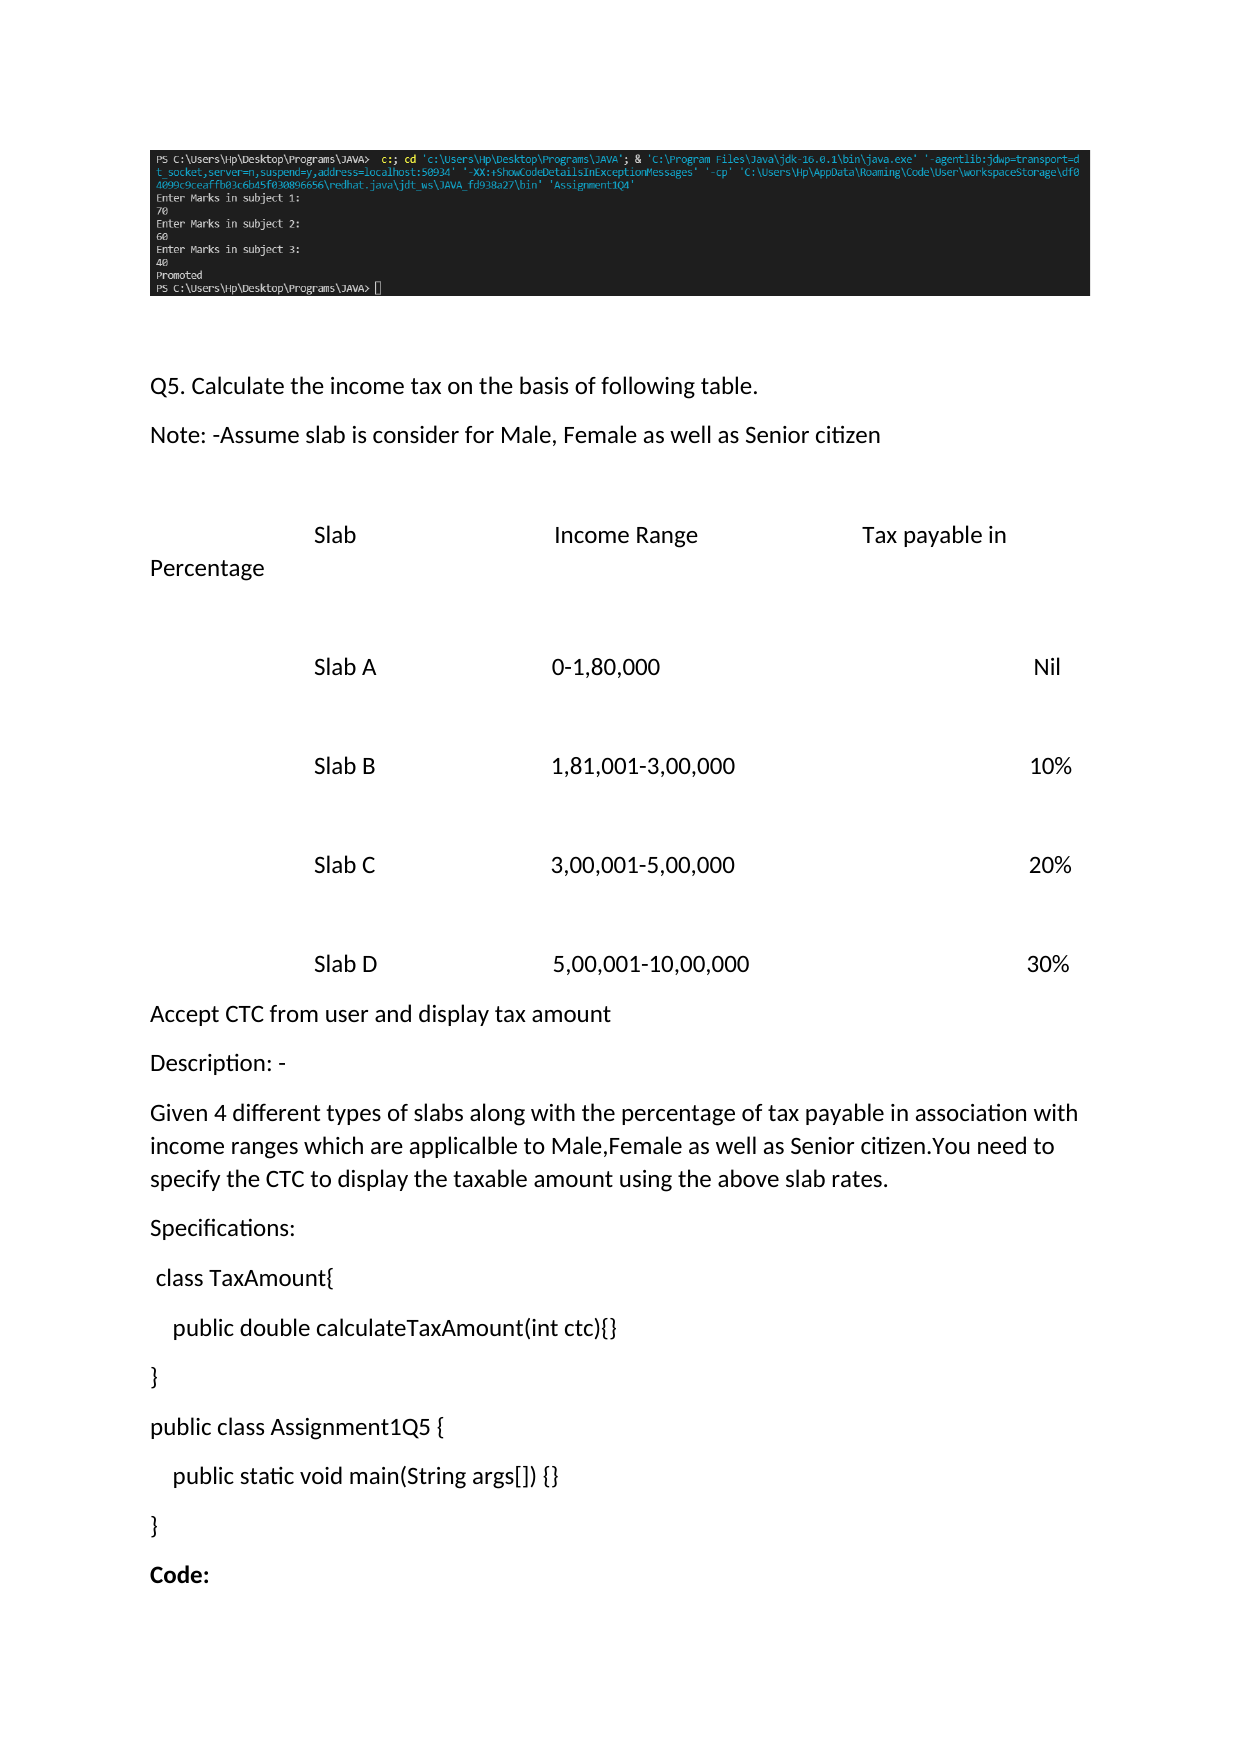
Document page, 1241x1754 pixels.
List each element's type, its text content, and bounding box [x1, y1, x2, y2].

text Slab C 3,00,001-5,00,000 20% [150, 849, 1090, 880]
picture [150, 150, 1091, 296]
text Slab Income Range Tax payable in Percentage [150, 519, 1090, 582]
text Code: [150, 1559, 1090, 1590]
text class TaxAmount{ [150, 1262, 1090, 1293]
text public double calculateTaxAmount(int ctc){} [150, 1312, 1090, 1342]
text Slab A 0-1,80,000 Nil [150, 651, 1090, 681]
text Note: -Assume slab is consider for Male, Female as well as Senior citizen [150, 419, 1090, 450]
text } [150, 1510, 1090, 1541]
text Accept CTC from user and display tax amount [150, 998, 1090, 1028]
text public class Assignment1Q5 { [150, 1411, 1090, 1441]
text } [150, 1361, 1090, 1392]
text Q5. Calculate the income tax on the basis of following table. [150, 370, 1090, 401]
text Description: - [150, 1047, 1090, 1078]
text Specifications: [150, 1212, 1090, 1243]
text public static void main(String args[]) {} [150, 1460, 1090, 1491]
text Slab D 5,00,001-10,00,000 30% [150, 948, 1090, 979]
text Given 4 different types of slabs along with the percentage of tax payable in association with income ranges which are applicalble to Male,Female as well as Senior citizen.You need to specify the CTC to display the taxable amount using the above slab rates. [150, 1097, 1090, 1193]
text Slab B 1,81,001-3,00,000 10% [150, 750, 1090, 781]
